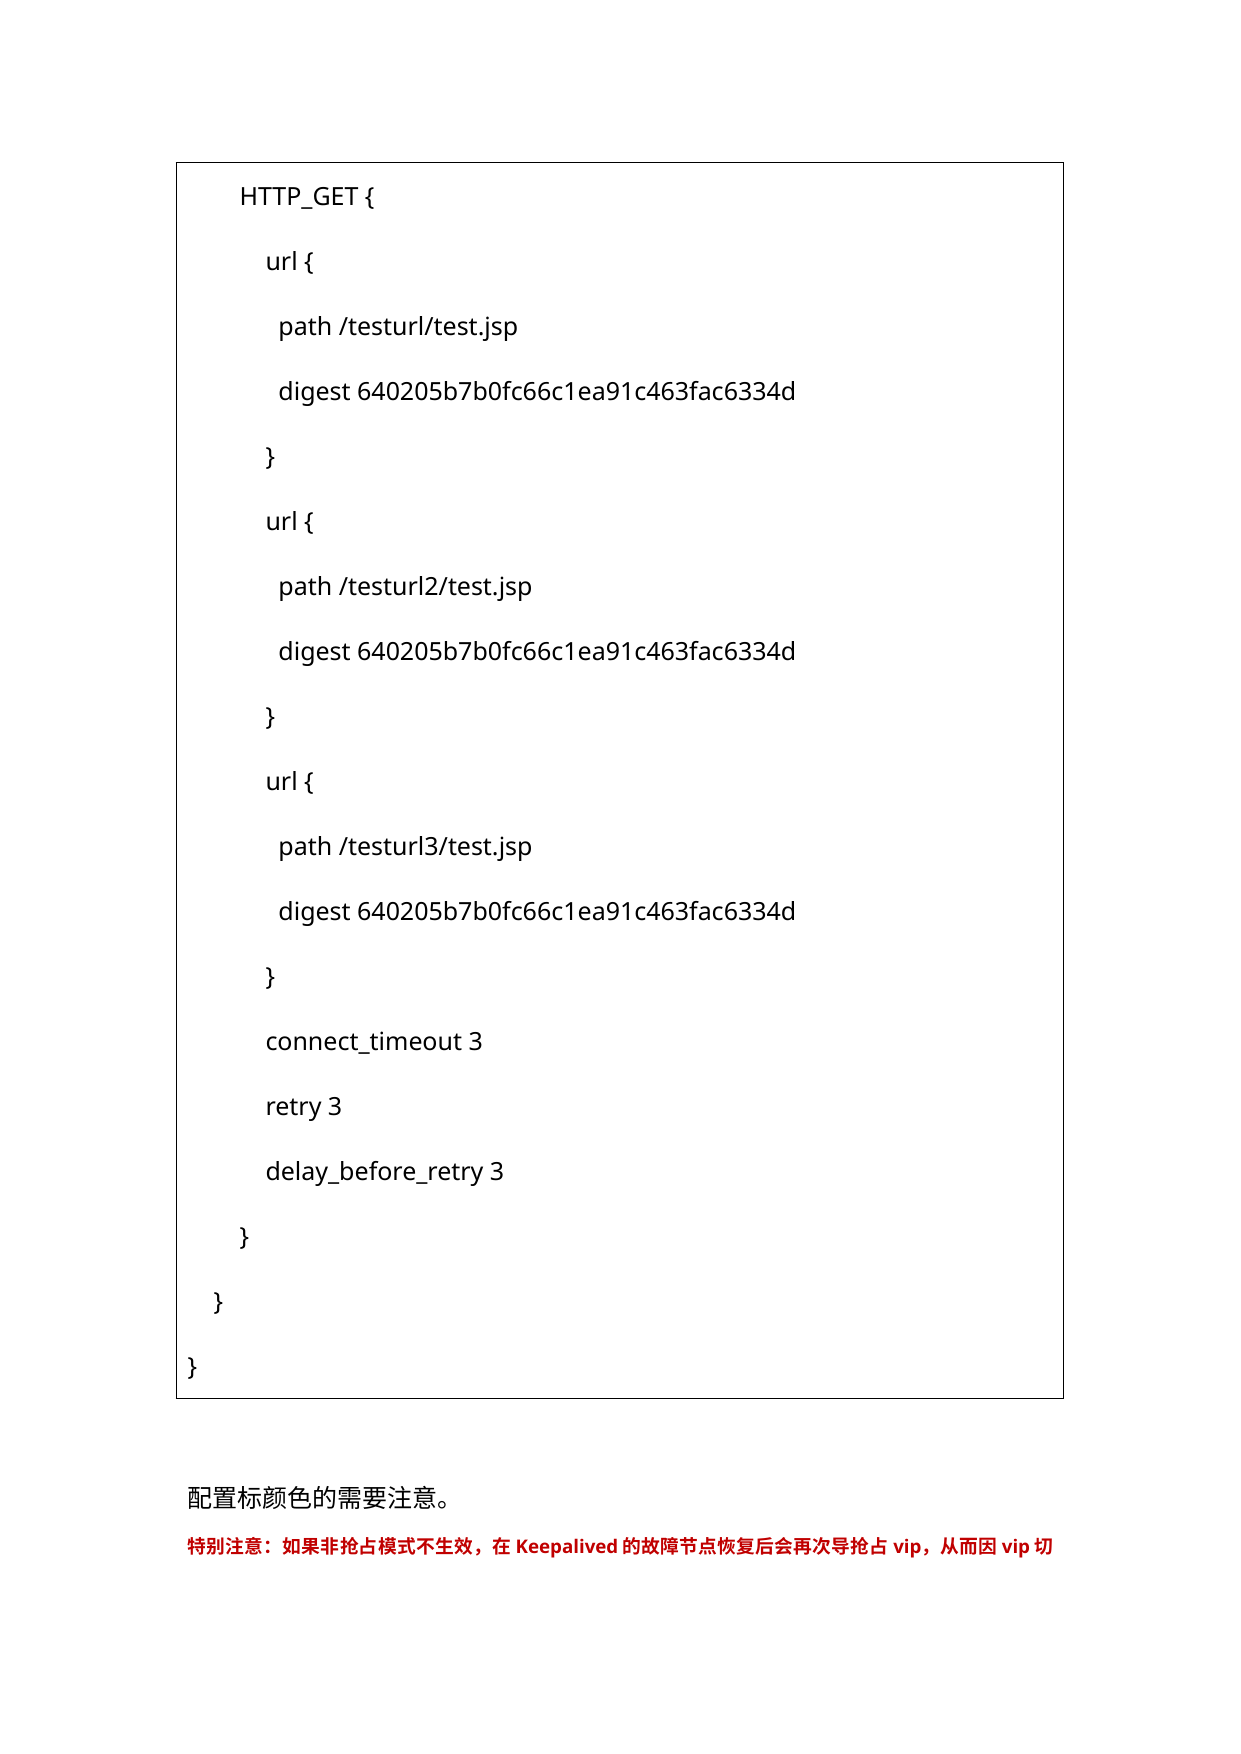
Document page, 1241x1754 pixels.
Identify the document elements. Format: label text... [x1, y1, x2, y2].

text 配置标颜色的需要注意。 [187, 1464, 1053, 1529]
text 特别注意：如果非抢占模式不生效，在Keepalived的故障节点恢复后会再次导抢占vip，从而因vip切换而闪断带来的风险（视频解说）。按以上配置，配置了Keepalived非抢占模式，配置及注意点如下： [187, 1529, 1053, 1562]
